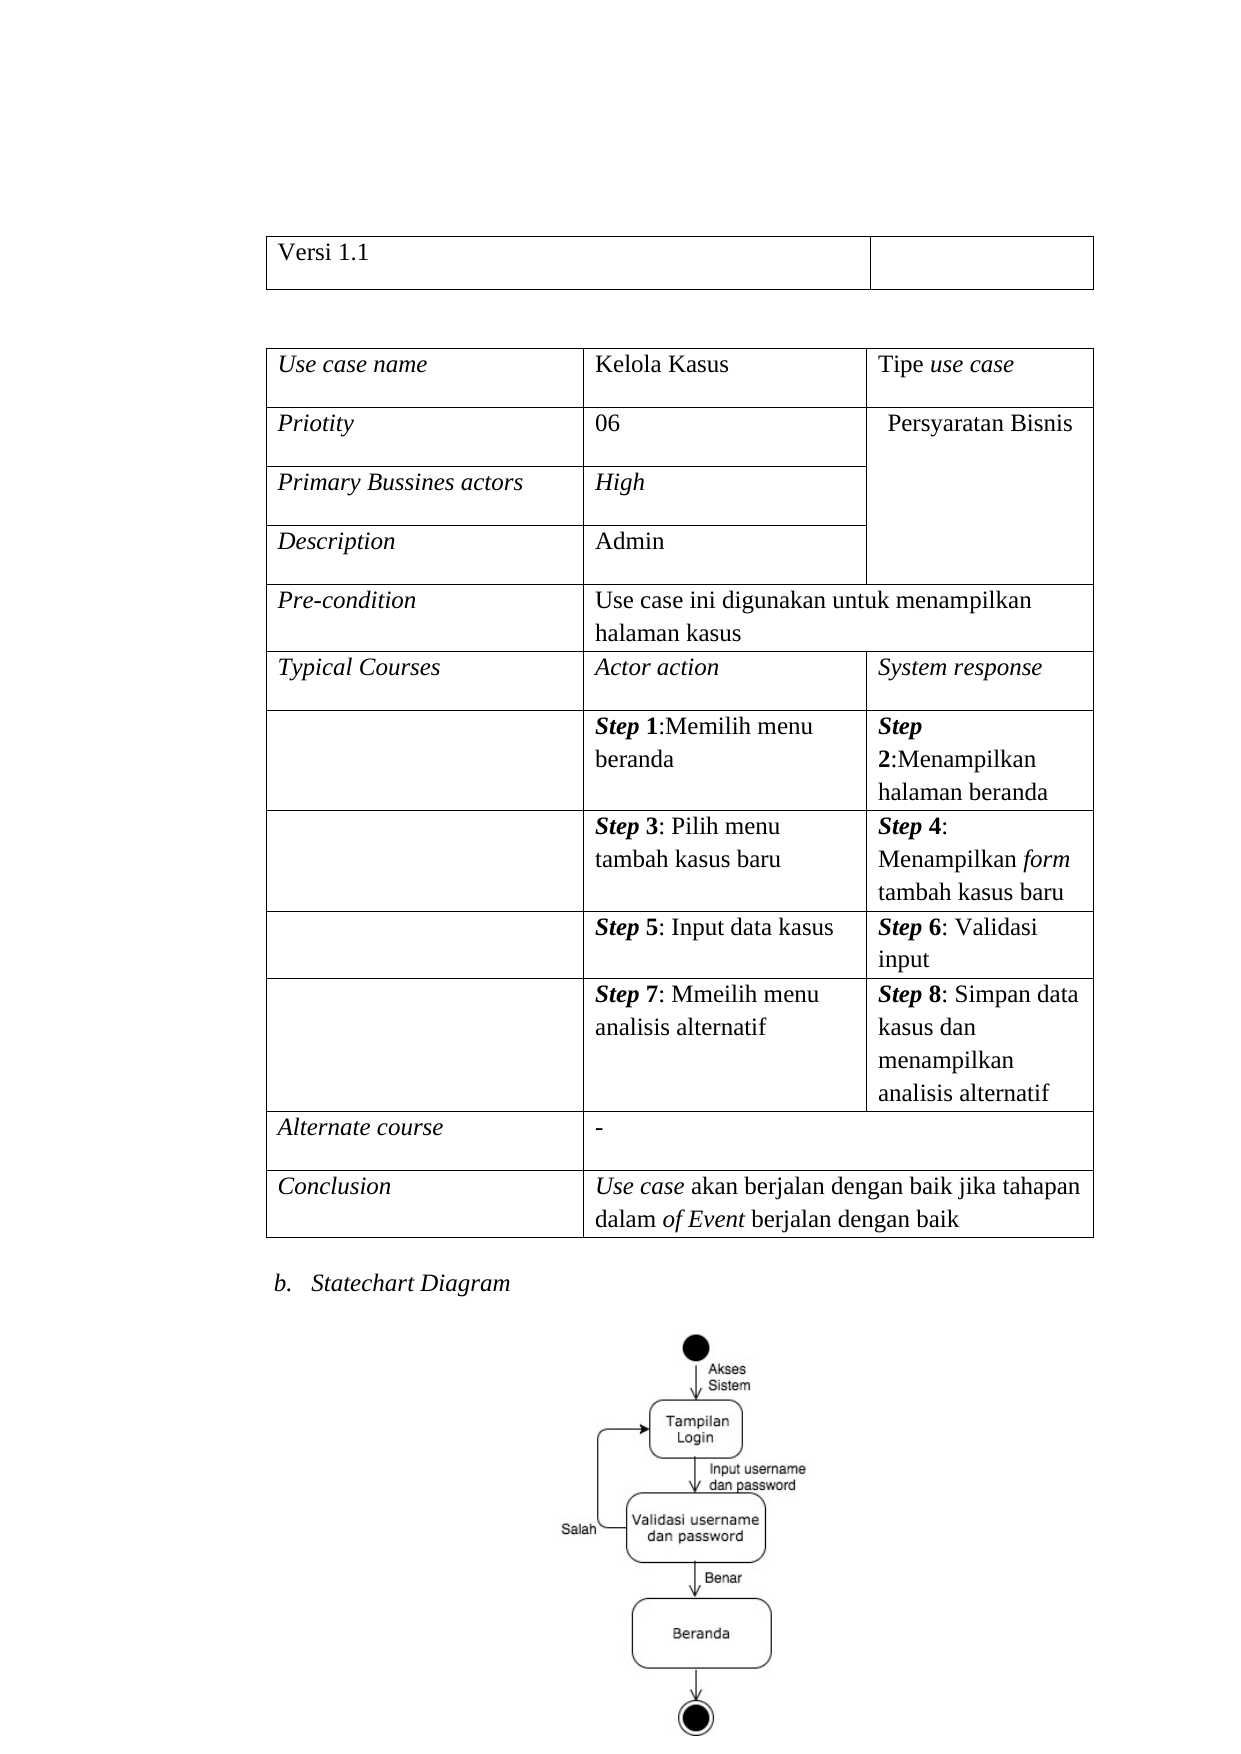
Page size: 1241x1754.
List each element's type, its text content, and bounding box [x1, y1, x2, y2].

table_cell Description [267, 526, 583, 584]
table_cell 06 [584, 408, 866, 466]
table_cell Step 2:Menampilkan halaman beranda [867, 711, 1093, 810]
table_cell Versi 1.1 [267, 237, 870, 289]
table_cell [267, 811, 583, 911]
table_cell [267, 912, 583, 978]
table_cell Step 8: Simpan data kasus dan menampilkan analisis alternatif [867, 979, 1093, 1111]
table_cell Step 1:Memilih menu beranda [584, 711, 866, 810]
table_cell Use case akan berjalan dengan baik jika tahapan dalam of Event berjalan dengan baik [584, 1171, 1093, 1237]
table_cell Actor action [584, 652, 866, 710]
table_cell Conclusion [267, 1171, 583, 1237]
table_cell Admin [584, 526, 866, 584]
table_cell - [584, 1112, 1093, 1170]
table_cell [267, 979, 583, 1111]
table_cell Priotity [267, 408, 583, 466]
table_cell System response [867, 652, 1093, 710]
list Statechart Diagram [274, 1268, 1063, 1297]
table_cell Typical Courses [267, 652, 583, 710]
table_cell Pre-condition [267, 585, 583, 651]
table_header Tipe use case [867, 349, 1093, 407]
table_cell [267, 711, 583, 810]
table_cell Step 5: Input data kasus [584, 912, 866, 978]
table_cell Persyaratan Bisnis [867, 408, 1093, 584]
table_header Kelola Kasus [584, 349, 866, 407]
table_cell Step 6: Validasi input [867, 912, 1093, 978]
table_cell Use case ini digunakan untuk menampilkan halaman kasus [584, 585, 1093, 651]
table_header Use case name [267, 349, 583, 407]
table_cell Step 3: Pilih menu tambah kasus baru [584, 811, 866, 911]
picture [559, 1330, 824, 1736]
table_cell [871, 237, 1093, 289]
table_cell Step 7: Mmeilih menu analisis alternatif [584, 979, 866, 1111]
table_cell High [584, 467, 866, 525]
table_cell Alternate course [267, 1112, 583, 1170]
table_cell Step 4: Menampilkan form tambah kasus baru [867, 811, 1093, 911]
table_cell Primary Bussines actors [267, 467, 583, 525]
